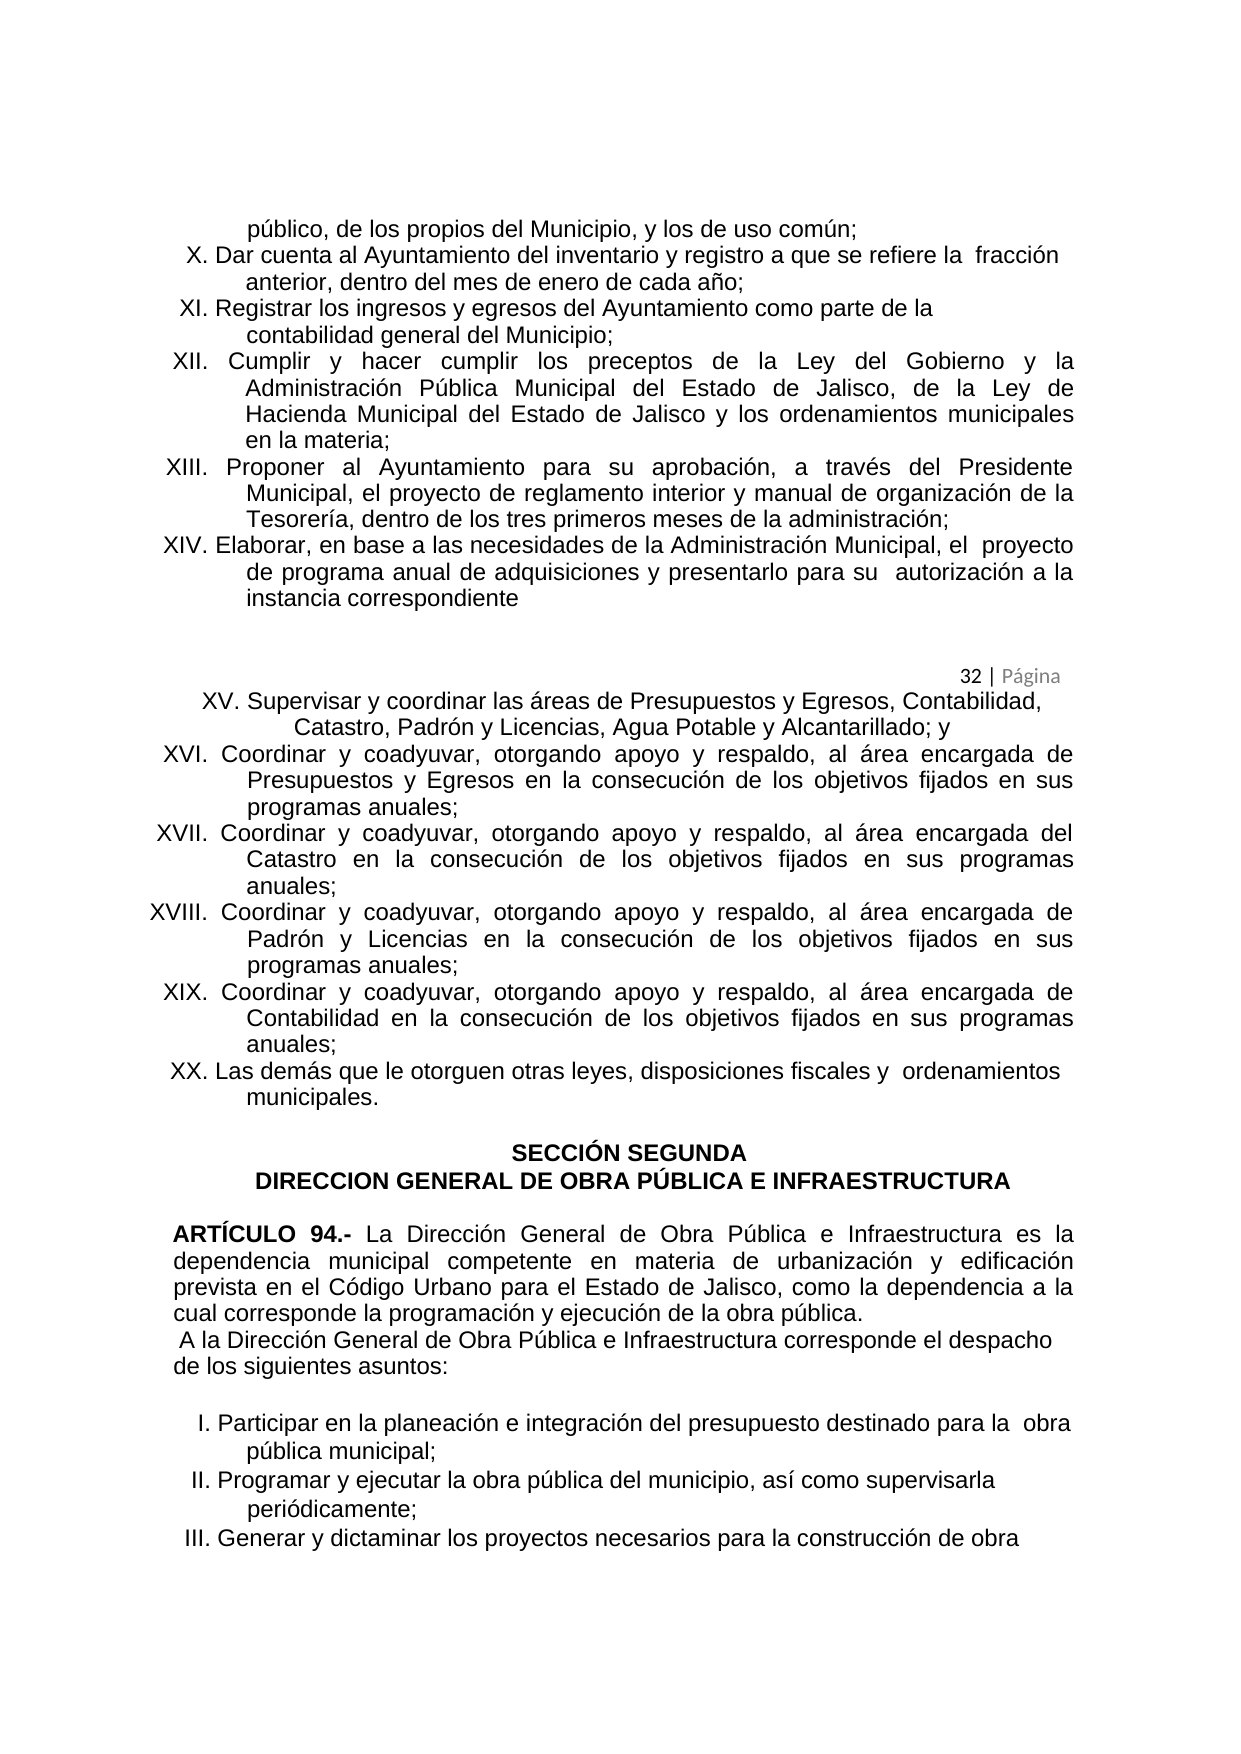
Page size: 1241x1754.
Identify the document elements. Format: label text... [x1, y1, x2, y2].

text XIV. Elaborar, en base a las necesidades de la Administración Municipal, el proyecto de programa anual de adquisiciones y presentarlo para su autorización a la instancia correspondiente [163, 533, 1075, 612]
text 32 | Página [147, 662, 1061, 688]
text XVII. Coordinar y coadyuvar, otorgando apoyo y respaldo, al área encargada del Catastro en la consecución de los objetivos fijados en sus programas anuales; [156, 821, 1075, 899]
text XII. Cumplir y hacer cumplir los preceptos de la Ley del Gobierno y la Administración Pública Municipal del Estado de Jalisco, de la Ley de Hacienda Municipal del Estado de Jalisco y los ordenamientos municipales en la materia; [172, 349, 1075, 453]
text ARTÍCULO 94.- La Dirección General de Obra Pública e Infraestructura es la dependencia municipal competente en materia de urbanización y edificación prevista en el Código Urbano para el Estado de Jalisco, como la dependencia a la cual corresponde la programación y ejecución de la obra pública. [172, 1222, 1075, 1327]
text SECCIÓN SEGUNDA [147, 1139, 747, 1167]
text DIRECCION GENERAL DE OBRA PÚBLICA E INFRAESTRUCTURA [147, 1167, 1011, 1194]
text II. Programar y ejecutar la obra pública del municipio, así como supervisarla periódicamente; [191, 1466, 1075, 1522]
text XX. Las demás que le otorguen otras leyes, disposiciones fiscales y ordenamientos municipales. [170, 1058, 1075, 1111]
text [181, 216, 1075, 242]
text XI. Registrar los ingresos y egresos del Ayuntamiento como parte de la contabilidad general del Municipio; [179, 296, 1075, 348]
text A la Dirección General de Obra Pública e Infraestructura corresponde el despacho de los siguientes asuntos: [172, 1327, 1075, 1380]
text I. Participar en la planeación e integración del presupuesto destinado para la obra pública municipal; [197, 1409, 1075, 1464]
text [184, 1524, 1075, 1552]
text XIX. Coordinar y coadyuvar, otorgando apoyo y respaldo, al área encargada de Contabilidad en la consecución de los objetivos fijados en sus programas anuales; [163, 979, 1075, 1058]
text XVI. Coordinar y coadyuvar, otorgando apoyo y respaldo, al área encargada de Presupuestos y Egresos en la consecución de los objetivos fijados en sus programas anuales; [163, 741, 1075, 820]
text X. Dar cuenta al Ayuntamiento del inventario y registro a que se refiere la fracción anterior, dentro del mes de enero de cada año; [186, 243, 1075, 295]
text XV. Supervisar y coordinar las áreas de Presupuestos y Egresos, Contabilidad, Catastro, Padrón y Licencias, Agua Potable y Alcantarillado; y [170, 688, 1075, 741]
text XIII. Proponer al Ayuntamiento para su aprobación, a través del Presidente Municipal, el proyecto de reglamento interior y manual de organización de la Tesorería, dentro de los tres primeros meses de la administración; [166, 454, 1075, 533]
text XVIII. Coordinar y coadyuvar, otorgando apoyo y respaldo, al área encargada de Padrón y Licencias en la consecución de los objetivos fijados en sus programas anuales; [149, 900, 1075, 978]
